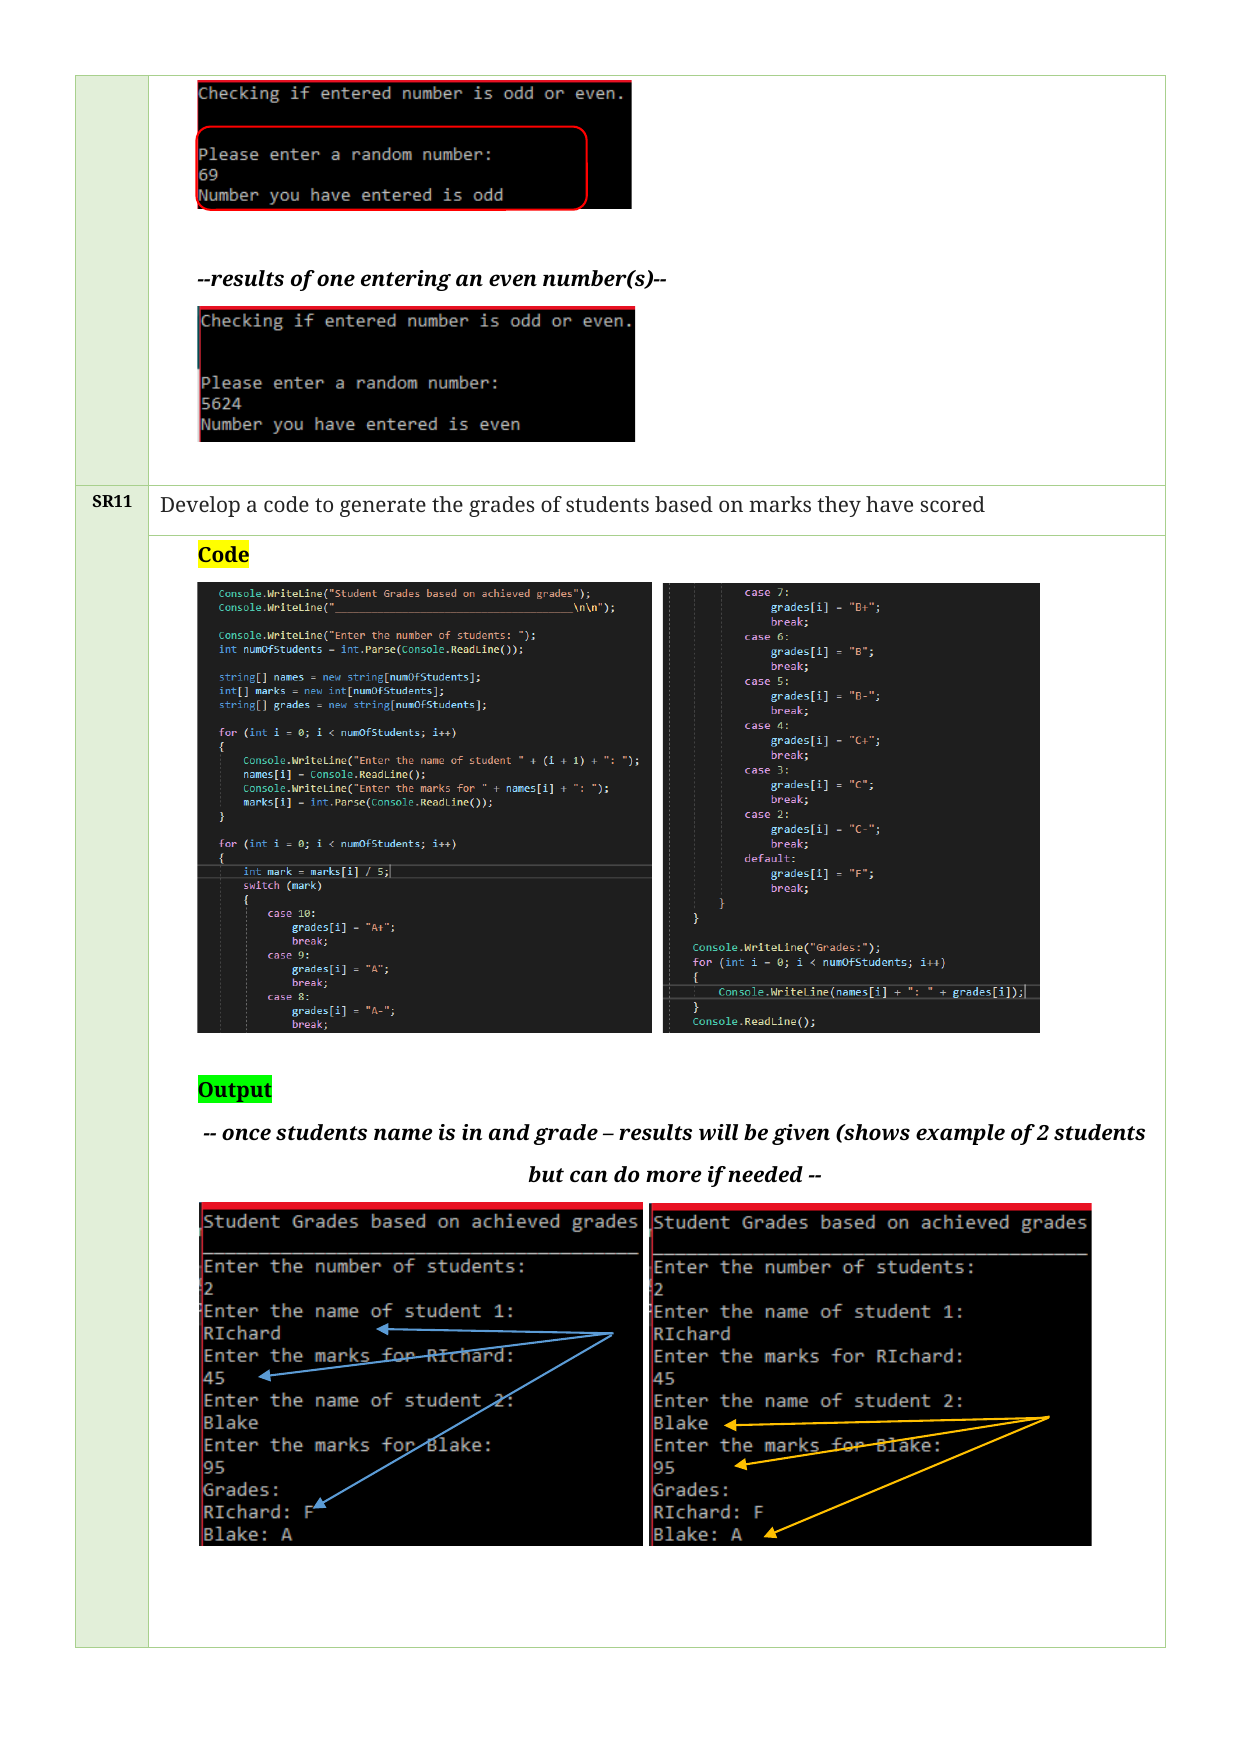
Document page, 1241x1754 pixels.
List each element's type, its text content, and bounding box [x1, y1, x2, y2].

picture [197, 306, 636, 442]
picture [662, 583, 1040, 1033]
picture [199, 1202, 643, 1546]
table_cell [149, 76, 1165, 485]
picture [197, 80, 632, 209]
picture [197, 582, 652, 1033]
picture [198, 128, 585, 208]
table_cell Develop a code to generate the grades of students based on marks they have scored [149, 486, 1165, 535]
table_cell SR11 [76, 486, 148, 1647]
table_cell Code Output -- once students name is in and grade – results will be given (shows example of 2 students but can do more if needed -- [149, 536, 1165, 1647]
picture [649, 1203, 1092, 1546]
